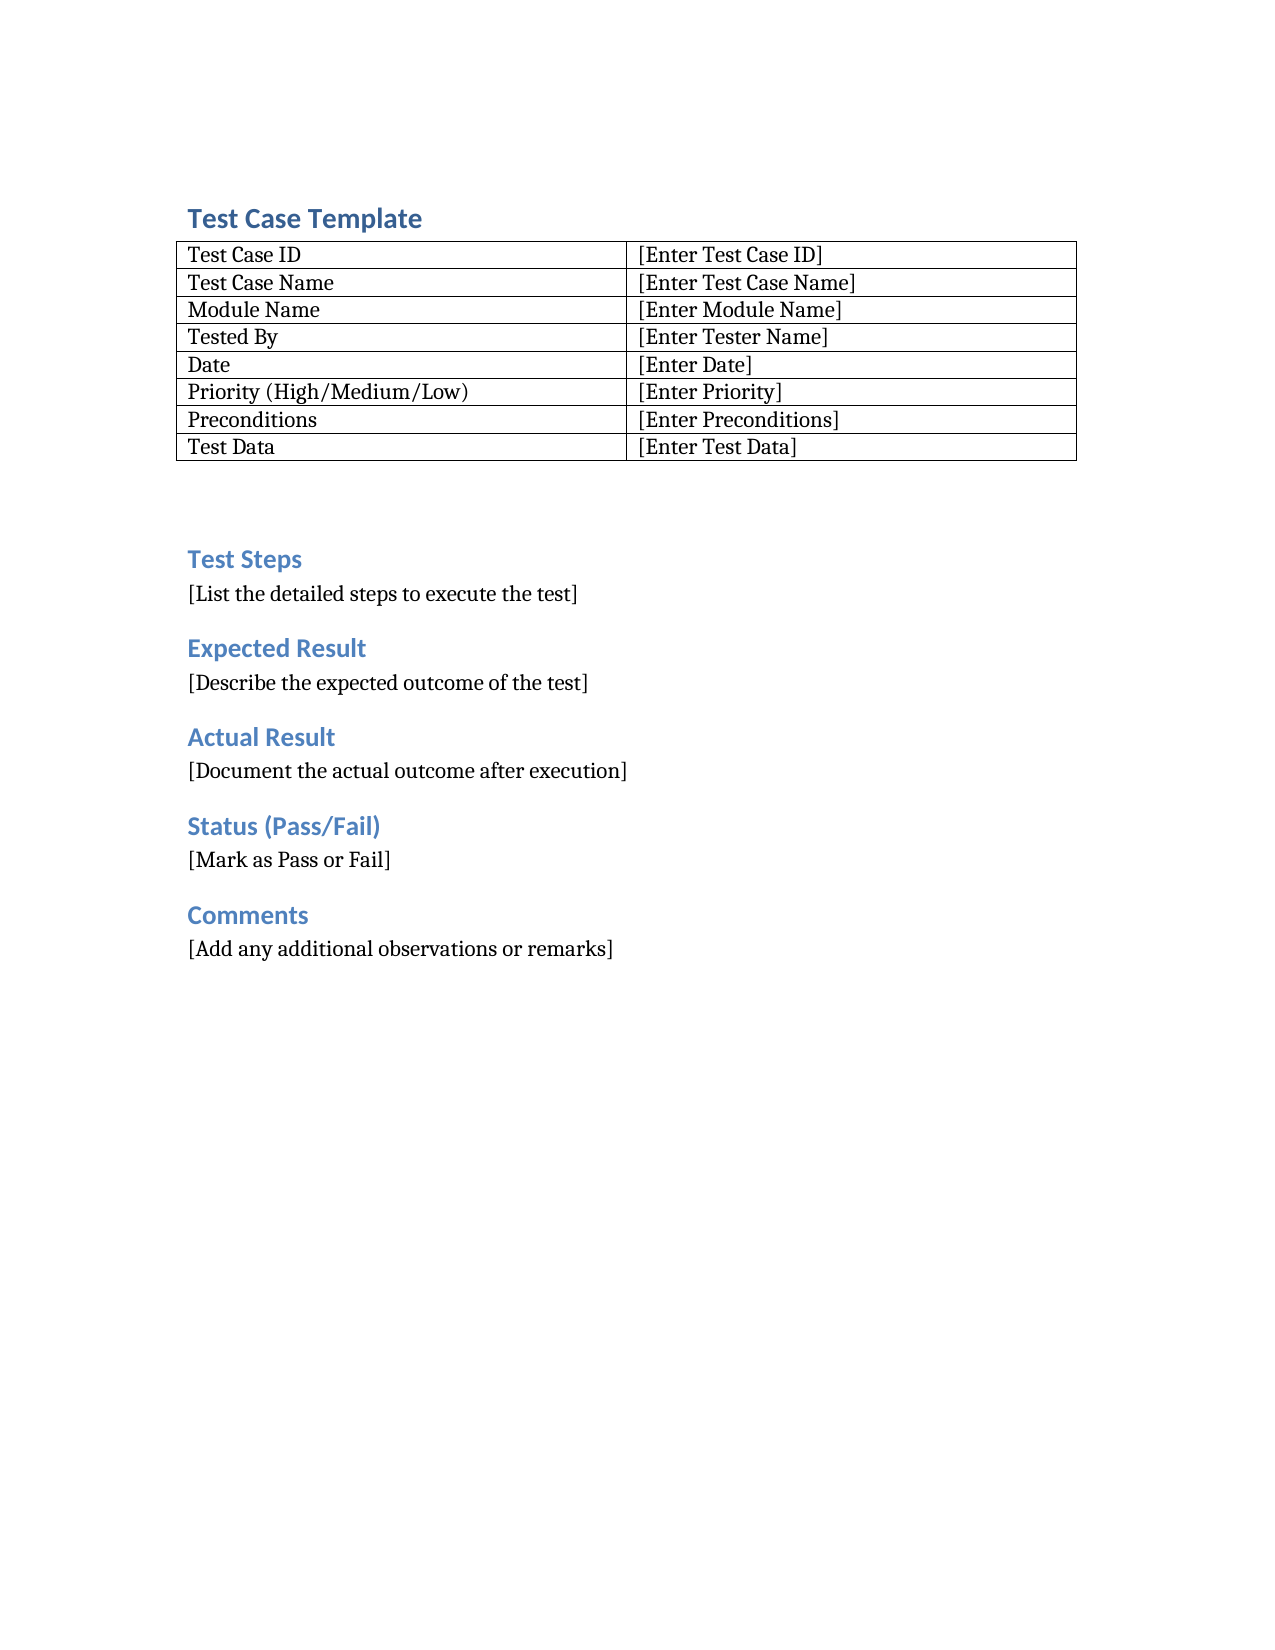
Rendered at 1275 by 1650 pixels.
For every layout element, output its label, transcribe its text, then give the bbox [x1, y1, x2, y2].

table_cell [Enter Test Case Name] [627, 269, 1076, 296]
table_cell [Enter Module Name] [627, 297, 1076, 323]
subtitle Actual Result [187, 720, 1087, 753]
table_cell Test Data [177, 434, 626, 460]
subtitle Test Steps [187, 542, 1087, 575]
table_cell [Enter Preconditions] [627, 406, 1076, 433]
subtitle Test Case Template [187, 200, 1087, 236]
text [Add any additional observations or remarks] [187, 936, 1087, 962]
table_header Test Case ID [177, 242, 626, 268]
table_cell [Enter Tester Name] [627, 324, 1076, 351]
text [List the detailed steps to execute the test] [187, 580, 1087, 607]
table_cell [Enter Date] [627, 352, 1076, 378]
text [Document the actual outcome after execution] [187, 758, 1087, 784]
table_cell Priority (High/Medium/Low) [177, 379, 626, 405]
subtitle Expected Result [187, 631, 1087, 664]
table_cell Tested By [177, 324, 626, 351]
table_cell [Enter Test Data] [627, 434, 1076, 460]
table_cell Test Case Name [177, 269, 626, 296]
table_cell Preconditions [177, 406, 626, 433]
subtitle Status (Pass/Fail) [187, 809, 1087, 842]
subtitle Comments [187, 898, 1087, 931]
text [Mark as Pass or Fail] [187, 847, 1087, 873]
table_cell [Enter Priority] [627, 379, 1076, 405]
table_header [Enter Test Case ID] [627, 242, 1076, 268]
text [Describe the expected outcome of the test] [187, 669, 1087, 696]
table_cell Date [177, 352, 626, 378]
table_cell Module Name [177, 297, 626, 323]
